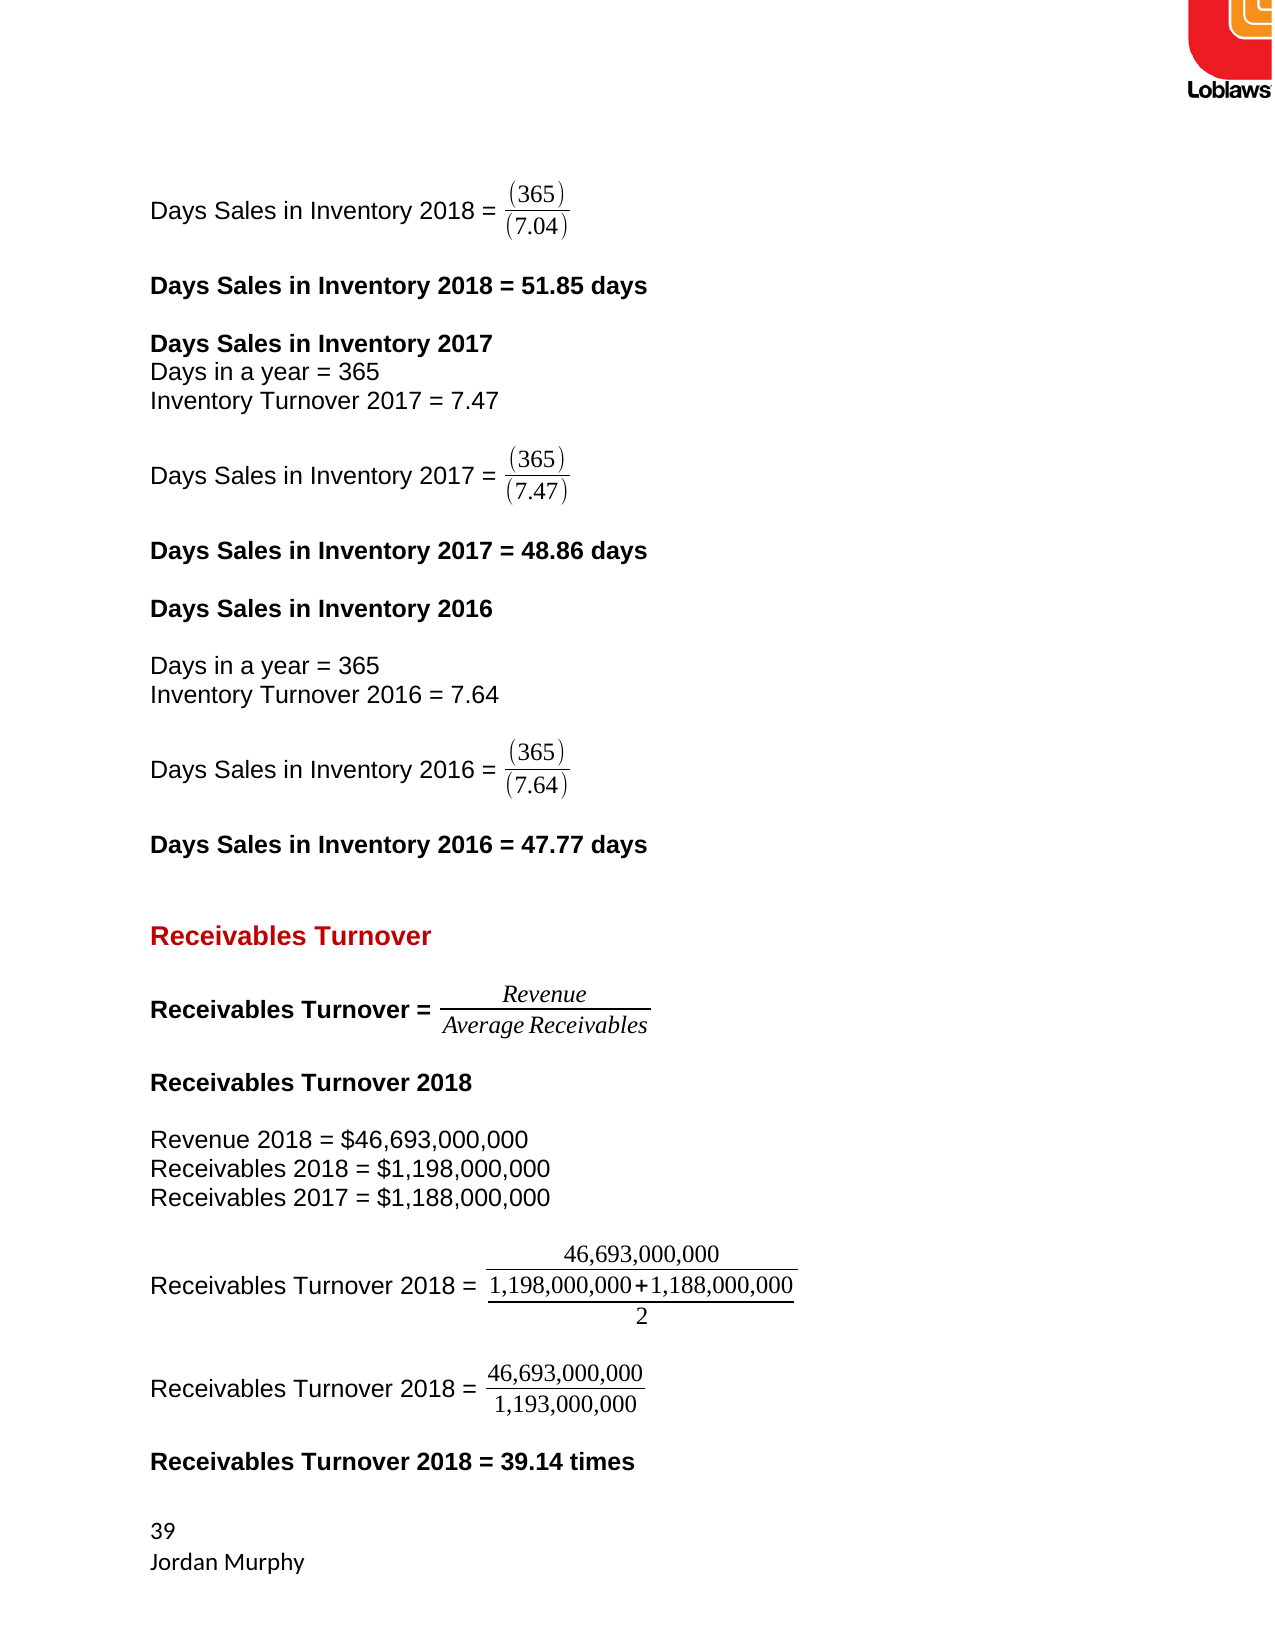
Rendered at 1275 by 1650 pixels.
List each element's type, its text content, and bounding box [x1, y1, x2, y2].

text Days Sales in Inventory 2017 = 48.86 days [150, 536, 1125, 565]
subtitle Receivables Turnover [150, 920, 1125, 951]
picture [1172, 0, 1275, 105]
text Receivables Turnover 2018 = [150, 1359, 1125, 1418]
text Inventory Turnover 2016 = 7.64 [150, 680, 1125, 708]
text Days Sales in Inventory 2017 = [150, 444, 1125, 507]
text Days Sales in Inventory 2018 = 51.85 days [150, 271, 1125, 300]
text Days Sales in Inventory 2017 [150, 329, 1125, 357]
text Receivables Turnover = [150, 980, 1125, 1039]
text Receivables Turnover 2018 = 39.14 times [150, 1447, 1125, 1476]
text Days Sales in Inventory 2018 = [150, 179, 1125, 242]
text Receivables Turnover 2018 [150, 1068, 1125, 1097]
text Days in a year = 365 [150, 651, 1125, 680]
text Receivables 2018 = $1,198,000,000 [150, 1154, 1125, 1183]
text Receivables 2017 = $1,188,000,000 [150, 1183, 1125, 1212]
text Days Sales in Inventory 2016 [150, 593, 1125, 622]
text Receivables Turnover 2018 = [150, 1240, 1125, 1331]
text Inventory Turnover 2017 = 7.47 [150, 386, 1125, 415]
text Revenue 2018 = $46,693,000,000 [150, 1125, 1125, 1154]
text Days Sales in Inventory 2016 = 47.77 days [150, 830, 1125, 858]
text Days Sales in Inventory 2016 = [150, 737, 1125, 801]
text Days in a year = 365 [150, 357, 1125, 386]
